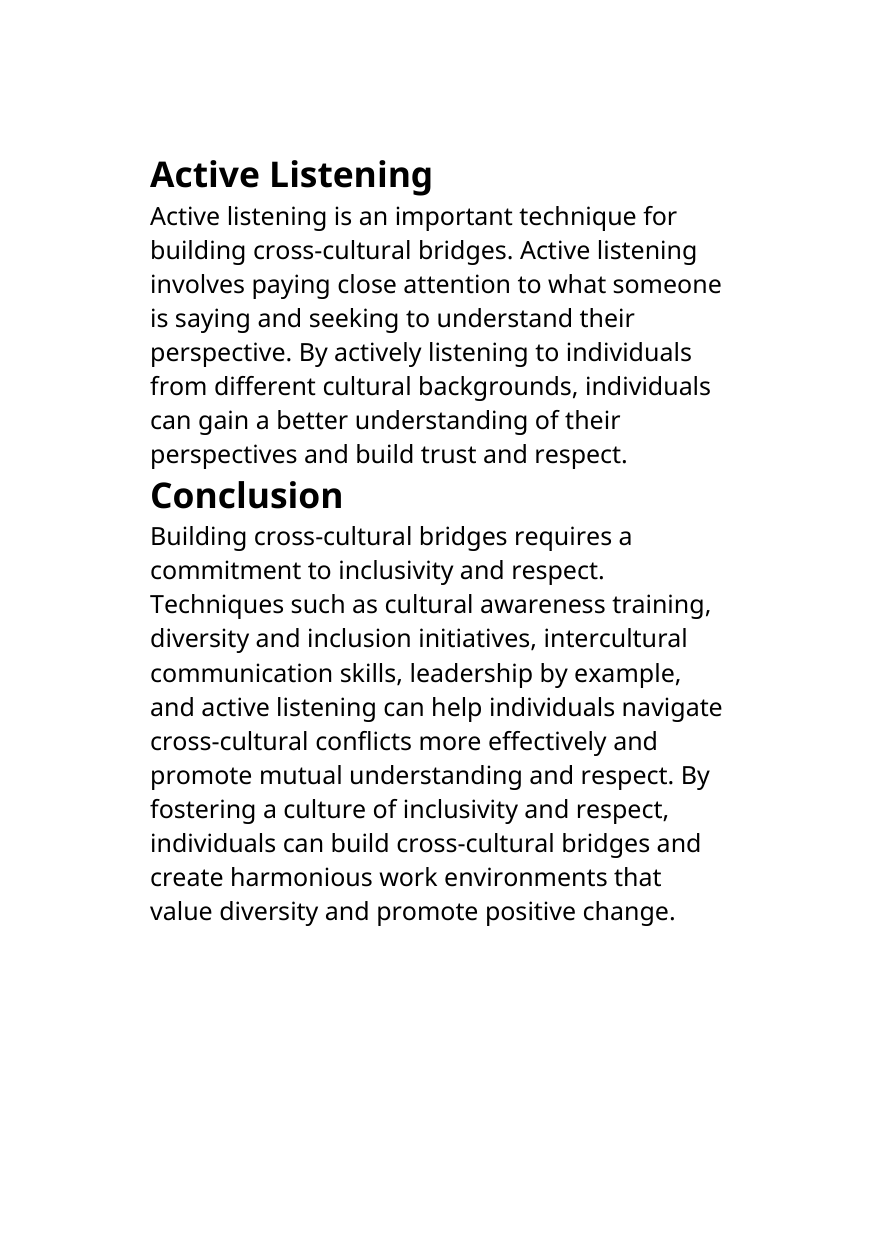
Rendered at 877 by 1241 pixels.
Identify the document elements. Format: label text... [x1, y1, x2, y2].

text Active listening is an important technique for building cross-cultural bridges. Active listening involves paying close attention to what someone is saying and seeking to understand their perspective. By actively listening to individuals from different cultural backgrounds, individuals can gain a better understanding of their perspectives and build trust and respect. [150, 198, 727, 471]
subtitle Conclusion [150, 471, 727, 519]
text Building cross-cultural bridges requires a commitment to inclusivity and respect. Techniques such as cultural awareness training, diversity and inclusion initiatives, intercultural communication skills, leadership by example, and active listening can help individuals navigate cross-cultural conflicts more effectively and promote mutual understanding and respect. By fostering a culture of inclusivity and respect, individuals can build cross-cultural bridges and create harmonious work environments that value diversity and promote positive change. [150, 519, 727, 928]
subtitle Active Listening [150, 150, 727, 198]
